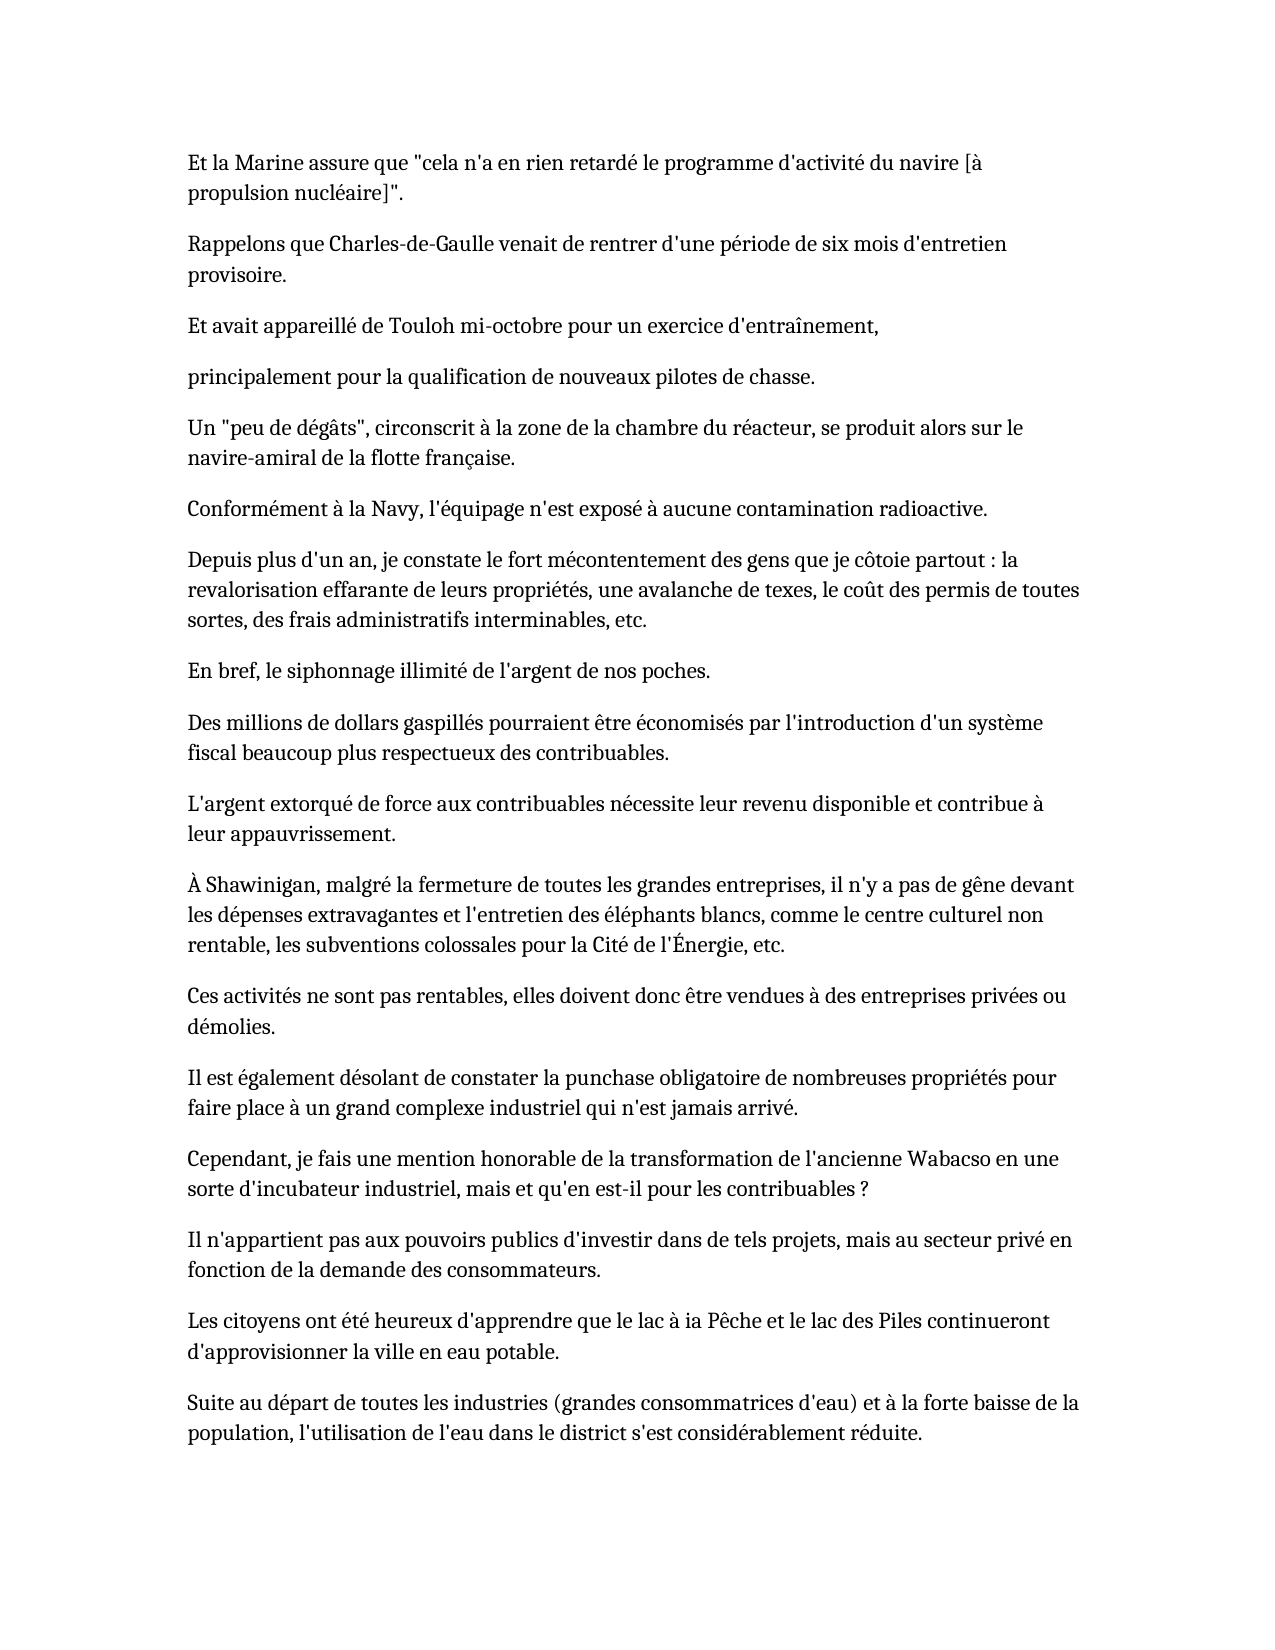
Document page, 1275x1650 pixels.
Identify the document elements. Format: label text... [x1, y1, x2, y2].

text Ces activités ne sont pas rentables, elles doivent donc être vendues à des entreprises privées ou démolies. [187, 983, 1087, 1040]
text Et avait appareillé de Touloh mi-octobre pour un exercice d'entraînement, [187, 312, 1087, 339]
text principalement pour la qualification de nouveaux pilotes de chasse. [187, 363, 1087, 390]
text À Shawinigan, malgré la fermeture de toutes les grandes entreprises, il n'y a pas de gêne devant les dépenses extravagantes et l'entretien des éléphants blancs, comme le centre culturel non rentable, les subventions colossales pour la Cité de l'Énergie, etc. [187, 872, 1087, 959]
text Depuis plus d'un an, je constate le fort mécontentement des gens que je côtoie partout : la revalorisation effarante de leurs propriétés, une avalanche de texes, le coût des permis de toutes sortes, des frais administratifs interminables, etc. [187, 547, 1087, 634]
text Conformément à la Navy, l'équipage n'est exposé à aucune contamination radioactive. [187, 496, 1087, 522]
text Il est également désolant de constater la punchase obligatoire de nombreuses propriétés pour faire place à un grand complexe industriel qui n'est jamais arrivé. [187, 1064, 1087, 1121]
text Suite au départ de toutes les industries (grandes consommatrices d'eau) et à la forte baisse de la population, l'utilisation de l'eau dans le district s'est considérablement réduite. [187, 1389, 1087, 1446]
text En bref, le siphonnage illimité de l'argent de nos poches. [187, 658, 1087, 685]
text Des millions de dollars gaspillés pourraient être économisés par l'introduction d'un système fiscal beaucoup plus respectueux des contribuables. [187, 709, 1087, 766]
text Et la Marine assure que "cela n'a en rien retardé le programme d'activité du navire [à propulsion nucléaire]". [187, 150, 1087, 207]
text Rappelons que Charles-de-Gaulle venait de rentrer d'une période de six mois d'entretien provisoire. [187, 231, 1087, 288]
text L'argent extorqué de force aux contribuables nécessite leur revenu disponible et contribue à leur appauvrissement. [187, 791, 1087, 847]
text Les citoyens ont été heureux d'apprendre que le lac à ia Pêche et le lac des Piles continueront d'approvisionner la ville en eau potable. [187, 1308, 1087, 1365]
text Un "peu de dégâts", circonscrit à la zone de la chambre du réacteur, se produit alors sur le navire-amiral de la flotte française. [187, 414, 1087, 471]
text Il n'appartient pas aux pouvoirs publics d'investir dans de tels projets, mais au secteur privé en fonction de la demande des consommateurs. [187, 1227, 1087, 1284]
text Cependant, je fais une mention honorable de la transformation de l'ancienne Wabacso en une sorte d'incubateur industriel, mais et qu'en est-il pour les contribuables ? [187, 1146, 1087, 1202]
